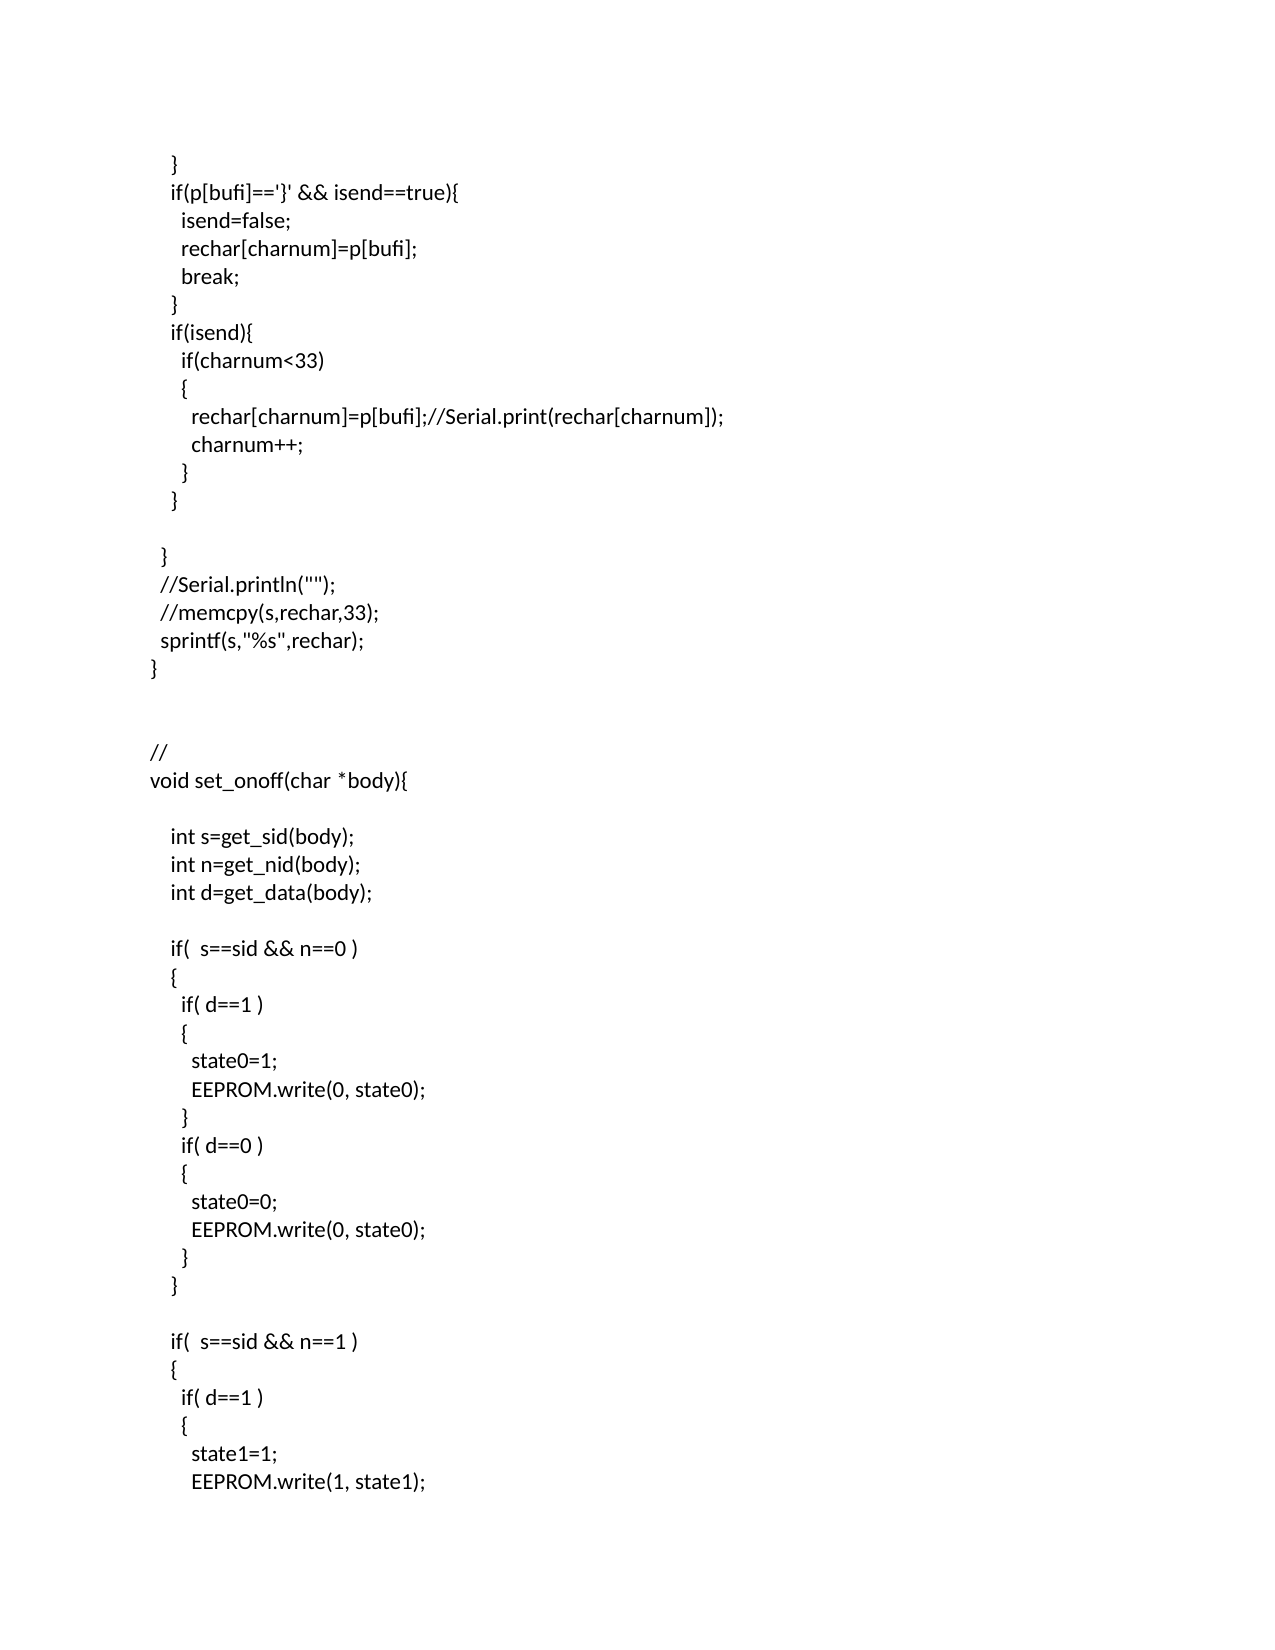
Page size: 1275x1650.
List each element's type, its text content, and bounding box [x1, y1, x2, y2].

text } [150, 290, 1125, 318]
text if(isend){ [150, 318, 1125, 346]
text // [150, 738, 1125, 766]
text } [150, 150, 1125, 178]
text { [150, 374, 1125, 402]
text void set_onoff(char *body){ [150, 766, 1125, 794]
text { [150, 1411, 1125, 1439]
text if(p[bufi]=='}' && isend==true){ [150, 178, 1125, 206]
text charnum++; [150, 430, 1125, 458]
text sprintf(s,"%s",rechar); [150, 626, 1125, 654]
text { [150, 1159, 1125, 1187]
text rechar[charnum]=p[bufi]; [150, 234, 1125, 262]
text isend=false; [150, 206, 1125, 234]
text //memcpy(s,rechar,33); [150, 598, 1125, 626]
text } [150, 1271, 1125, 1299]
text break; [150, 262, 1125, 290]
text EEPROM.write(0, state0); [150, 1215, 1125, 1243]
text //Serial.println(""); [150, 570, 1125, 598]
text state1=1; [150, 1439, 1125, 1467]
text if( d==1 ) [150, 1383, 1125, 1411]
text EEPROM.write(0, state0); [150, 1075, 1125, 1103]
text state0=0; [150, 1187, 1125, 1215]
text if( s==sid && n==0 ) [150, 934, 1125, 963]
text if( s==sid && n==1 ) [150, 1327, 1125, 1355]
text } [150, 654, 1125, 682]
text } [150, 486, 1125, 514]
text } [150, 1103, 1125, 1131]
text } [150, 458, 1125, 486]
text rechar[charnum]=p[bufi];//Serial.print(rechar[charnum]); [150, 402, 1125, 430]
text if(charnum<33) [150, 346, 1125, 374]
text int d=get_data(body); [150, 878, 1125, 907]
text int s=get_sid(body); [150, 822, 1125, 851]
text state0=1; [150, 1047, 1125, 1075]
text if( d==0 ) [150, 1131, 1125, 1159]
text int n=get_nid(body); [150, 851, 1125, 878]
text { [150, 1355, 1125, 1383]
text { [150, 963, 1125, 991]
text } [150, 1243, 1125, 1271]
text { [150, 1019, 1125, 1047]
text EEPROM.write(1, state1); [150, 1467, 1125, 1495]
text if( d==1 ) [150, 991, 1125, 1019]
text } [150, 542, 1125, 570]
